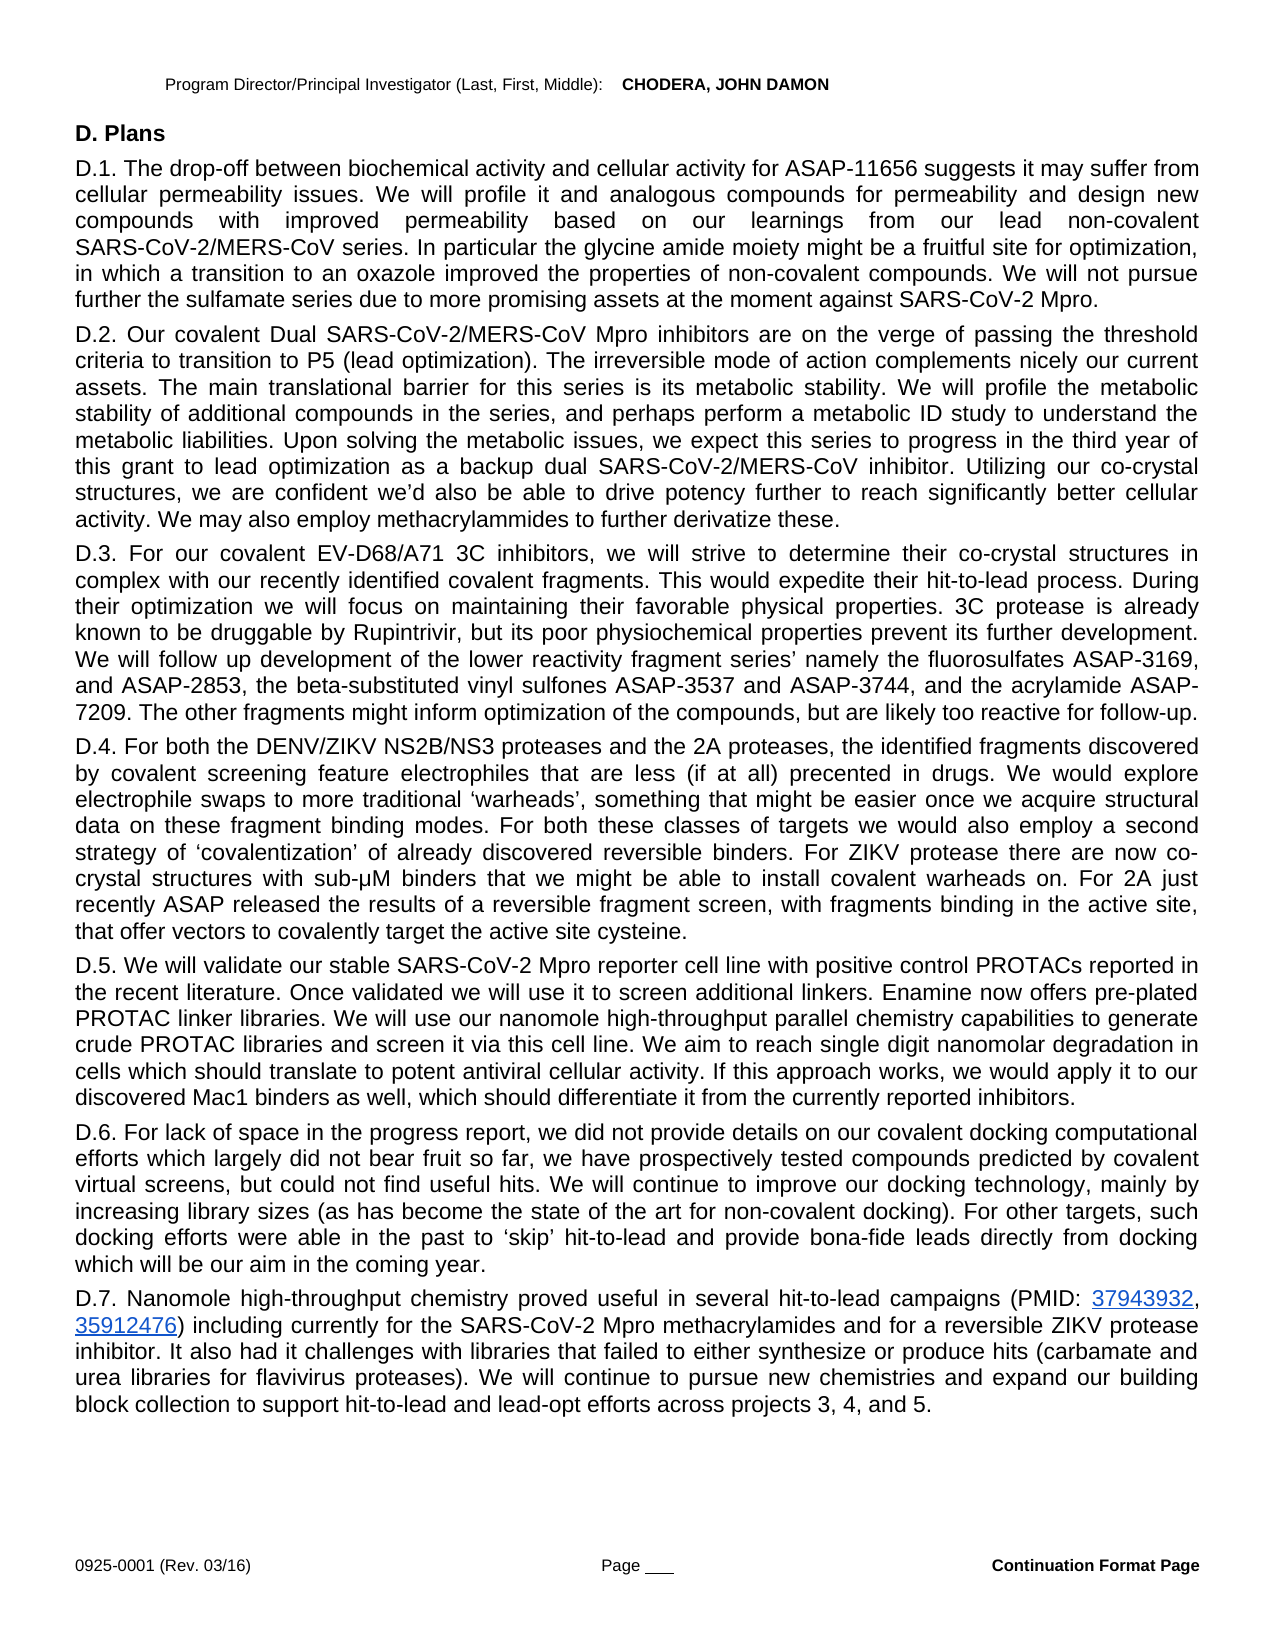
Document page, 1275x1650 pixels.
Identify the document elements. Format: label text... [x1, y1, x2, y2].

text D.1. The drop-off between biochemical activity and cellular activity for ASAP-11656 suggests it may suffer from cellular permeability issues. We will profile it and analogous compounds for permeability and design new compounds with improved permeability based on our learnings from our lead non-covalent SARS-CoV-2/MERS-CoV series. In particular the glycine amide moiety might be a fruitful site for optimization, in which a transition to an oxazole improved the properties of non-covalent compounds. We will not pursue further the sulfamate series due to more promising assets at the moment against SARS-CoV-2 Mpro. [75, 155, 1200, 313]
text D.3. For our covalent EV-D68/A71 3C inhibitors, we will strive to determine their co-crystal structures in complex with our recently identified covalent fragments. This would expedite their hit-to-lead process. During their optimization we will focus on maintaining their favorable physical properties. 3C protease is already known to be druggable by Rupintrivir, but its poor physiochemical properties prevent its further development. We will follow up development of the lower reactivity fragment series’ namely the fluorosulfates ASAP-3169, and ASAP-2853, the beta-substituted vinyl sulfones ASAP-3537 and ASAP-3744, and the acrylamide ASAP-7209. The other fragments might inform optimization of the compounds, but are likely too reactive for follow-up. [75, 540, 1200, 725]
text D. Plans [75, 120, 1200, 146]
text D.7. Nanomole high-throughput chemistry proved useful in several hit-to-lead campaigns (PMID: 37943932, 35912476) including currently for the SARS-CoV-2 Mpro methacrylamides and for a reversible ZIKV protease inhibitor. It also had it challenges with libraries that failed to either synthesize or produce hits (carbamate and urea libraries for flavivirus proteases). We will continue to pursue new chemistries and expand our building block collection to support hit-to-lead and lead-opt efforts across projects 3, 4, and 5. [75, 1285, 1200, 1417]
text D.4. For both the DENV/ZIKV NS2B/NS3 proteases and the 2A proteases, the identified fragments discovered by covalent screening feature electrophiles that are less (if at all) precented in drugs. We would explore electrophile swaps to more traditional ‘warheads’, something that might be easier once we acquire structural data on these fragment binding modes. For both these classes of targets we would also employ a second strategy of ‘covalentization’ of already discovered reversible binders. For ZIKV protease there are now co-crystal structures with sub-μM binders that we might be able to install covalent warheads on. For 2A just recently ASAP released the results of a reversible fragment screen, with fragments binding in the active site, that offer vectors to covalently target the active site cysteine. [75, 733, 1200, 944]
text D.6. For lack of space in the progress report, we did not provide details on our covalent docking computational efforts which largely did not bear fruit so far, we have prospectively tested compounds predicted by covalent virtual screens, but could not find useful hits. We will continue to improve our docking technology, mainly by increasing library sizes (as has become the state of the art for non-covalent docking). For other targets, such docking efforts were able in the past to ‘skip’ hit-to-lead and provide bona-fide leads directly from docking which will be our aim in the coming year. [75, 1119, 1200, 1277]
text D.5. We will validate our stable SARS-CoV-2 Mpro reporter cell line with positive control PROTACs reported in the recent literature. Once validated we will use it to screen additional linkers. Enamine now offers pre-plated PROTAC linker libraries. We will use our nanomole high-throughput parallel chemistry capabilities to generate crude PROTAC libraries and screen it via this cell line. We aim to reach single digit nanomolar degradation in cells which should translate to potent antiviral cellular activity. If this approach works, we would apply it to our discovered Mac1 binders as well, which should differentiate it from the currently reported inhibitors. [75, 952, 1200, 1110]
text D.2. Our covalent Dual SARS-CoV-2/MERS-CoV Mpro inhibitors are on the verge of passing the threshold criteria to transition to P5 (lead optimization). The irreversible mode of action complements nicely our current assets. The main translational barrier for this series is its metabolic stability. We will profile the metabolic stability of additional compounds in the series, and perhaps perform a metabolic ID study to understand the metabolic liabilities. Upon solving the metabolic issues, we expect this series to progress in the third year of this grant to lead optimization as a backup dual SARS-CoV-2/MERS-CoV inhibitor. Utilizing our co-crystal structures, we are confident we’d also be able to drive potency further to reach significantly better cellular activity. We may also employ methacrylammides to further derivatize these. [75, 321, 1200, 532]
